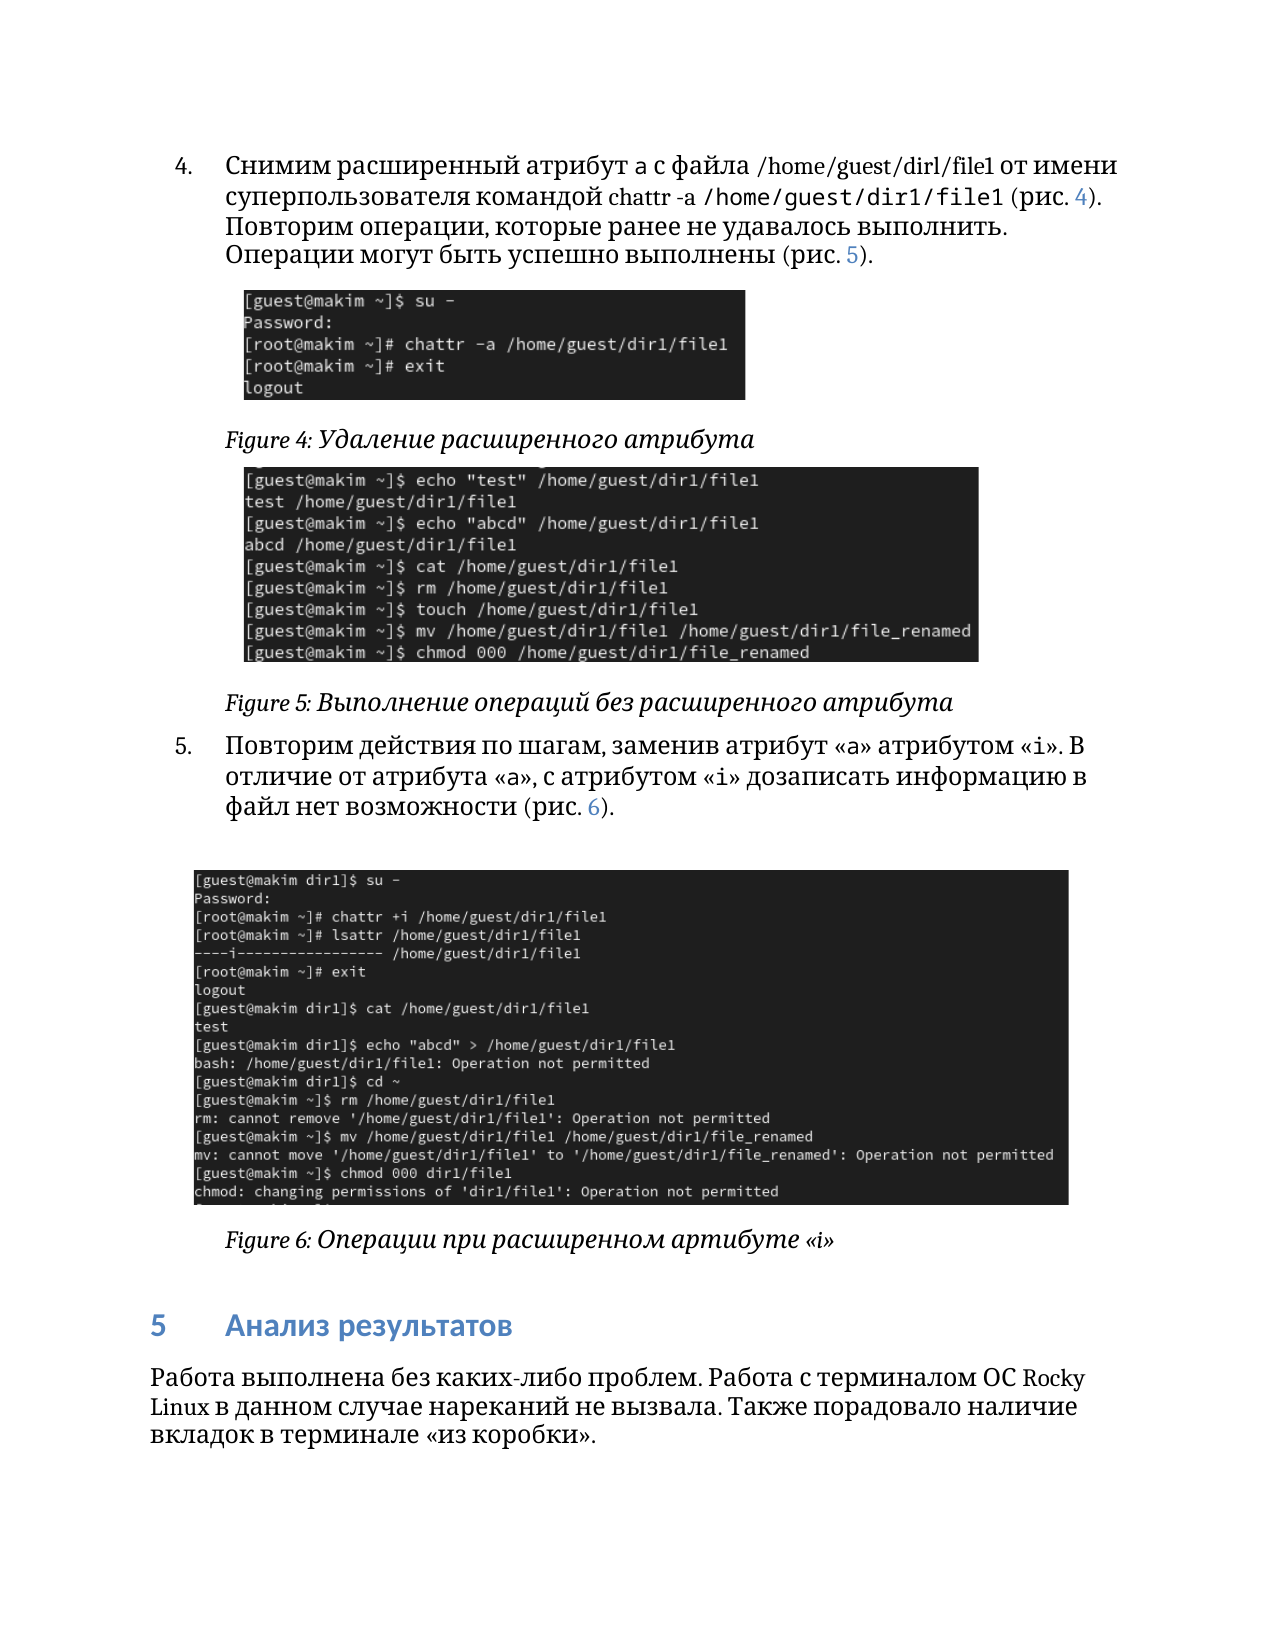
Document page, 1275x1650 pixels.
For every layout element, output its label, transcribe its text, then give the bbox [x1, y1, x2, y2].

list Figure 5: Выполнение операций без расширенного атрибута [175, 689, 1125, 717]
list Figure 4: Удаление расширенного атрибута [175, 426, 1125, 455]
list Снимим расширенный атрибут a с файла /home/guest/dirl/file1 от имени суперпользователя командой chattr -a /home/guest/dir1/file1 (рис. 4). Повторим операции, которые ранее не удавалось выполнить. Операции могут быть успешно выполнены (рис. 5). [175, 150, 1125, 270]
list Повторим действия по шагам, заменив атрибут «a» атрибутом «i». В отличие от атрибута «a», с атрибутом «i» дозаписать информацию в файл нет возможности (рис. 6). [175, 730, 1125, 821]
picture [243, 290, 746, 400]
subtitle 5 Анализ результатов [150, 1304, 1125, 1345]
text Работа выполнена без каких-либо проблем. Работа с терминалом ОС Rocky Linux в данном случае нареканий не вызвала. Также порадовало наличие вкладок в терминале «из коробки». [150, 1364, 1125, 1450]
picture [243, 467, 979, 662]
list Figure 6: Операции при расширенном артибуте «i» [175, 1226, 1125, 1254]
picture [193, 870, 1069, 1205]
